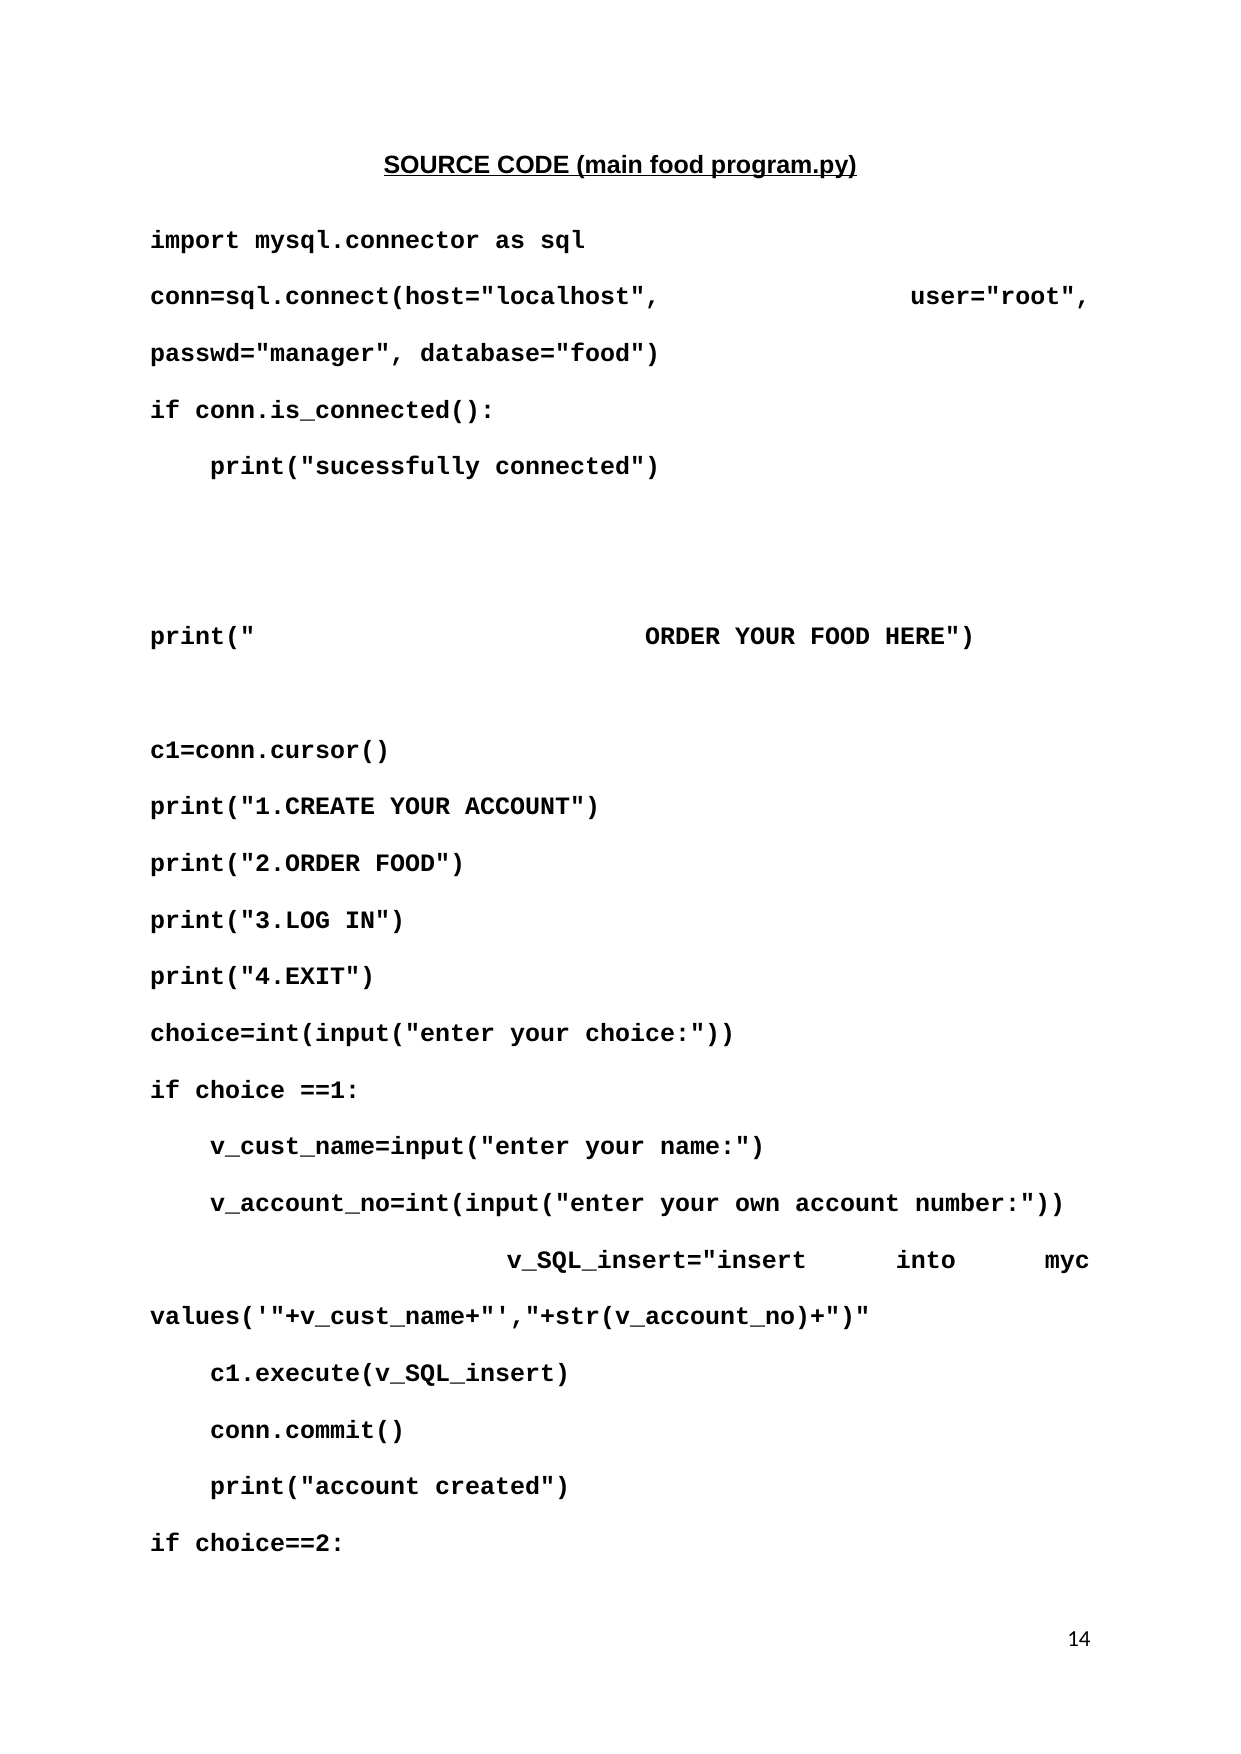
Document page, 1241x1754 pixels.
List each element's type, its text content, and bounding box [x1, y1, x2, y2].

text print("sucessfully connected") [150, 454, 1090, 482]
text SOURCE CODE (main food program.py) [150, 150, 1090, 179]
text c1=conn.cursor() [150, 737, 1090, 766]
text print("2.ORDER FOOD") [150, 851, 1090, 879]
text print("4.EXIT") [150, 964, 1090, 992]
text conn.commit() [150, 1417, 1090, 1446]
text print("1.CREATE YOUR ACCOUNT") [150, 794, 1090, 822]
text if conn.is_connected(): [150, 397, 1090, 426]
text conn=sql.connect(host="localhost", user="root", passwd="manager", database="food") [150, 284, 1090, 369]
text print("3.LOG IN") [150, 907, 1090, 936]
text if choice ==1: [150, 1077, 1090, 1106]
text v_cust_name=input("enter your name:") [150, 1134, 1090, 1162]
text print("account created") [150, 1474, 1090, 1502]
text choice=int(input("enter your choice:")) [150, 1021, 1090, 1049]
text import mysql.connector as sql [150, 227, 1090, 256]
text v_SQL_insert="insert into myc values('"+v_cust_name+"',"+str(v_account_no)+")" [150, 1247, 1090, 1332]
text v_account_no=int(input("enter your own account number:")) [150, 1191, 1090, 1219]
text if choice==2: [150, 1531, 1090, 1559]
text print(" ORDER YOUR FOOD HERE") [150, 624, 1090, 652]
text c1.execute(v_SQL_insert) [150, 1361, 1090, 1389]
